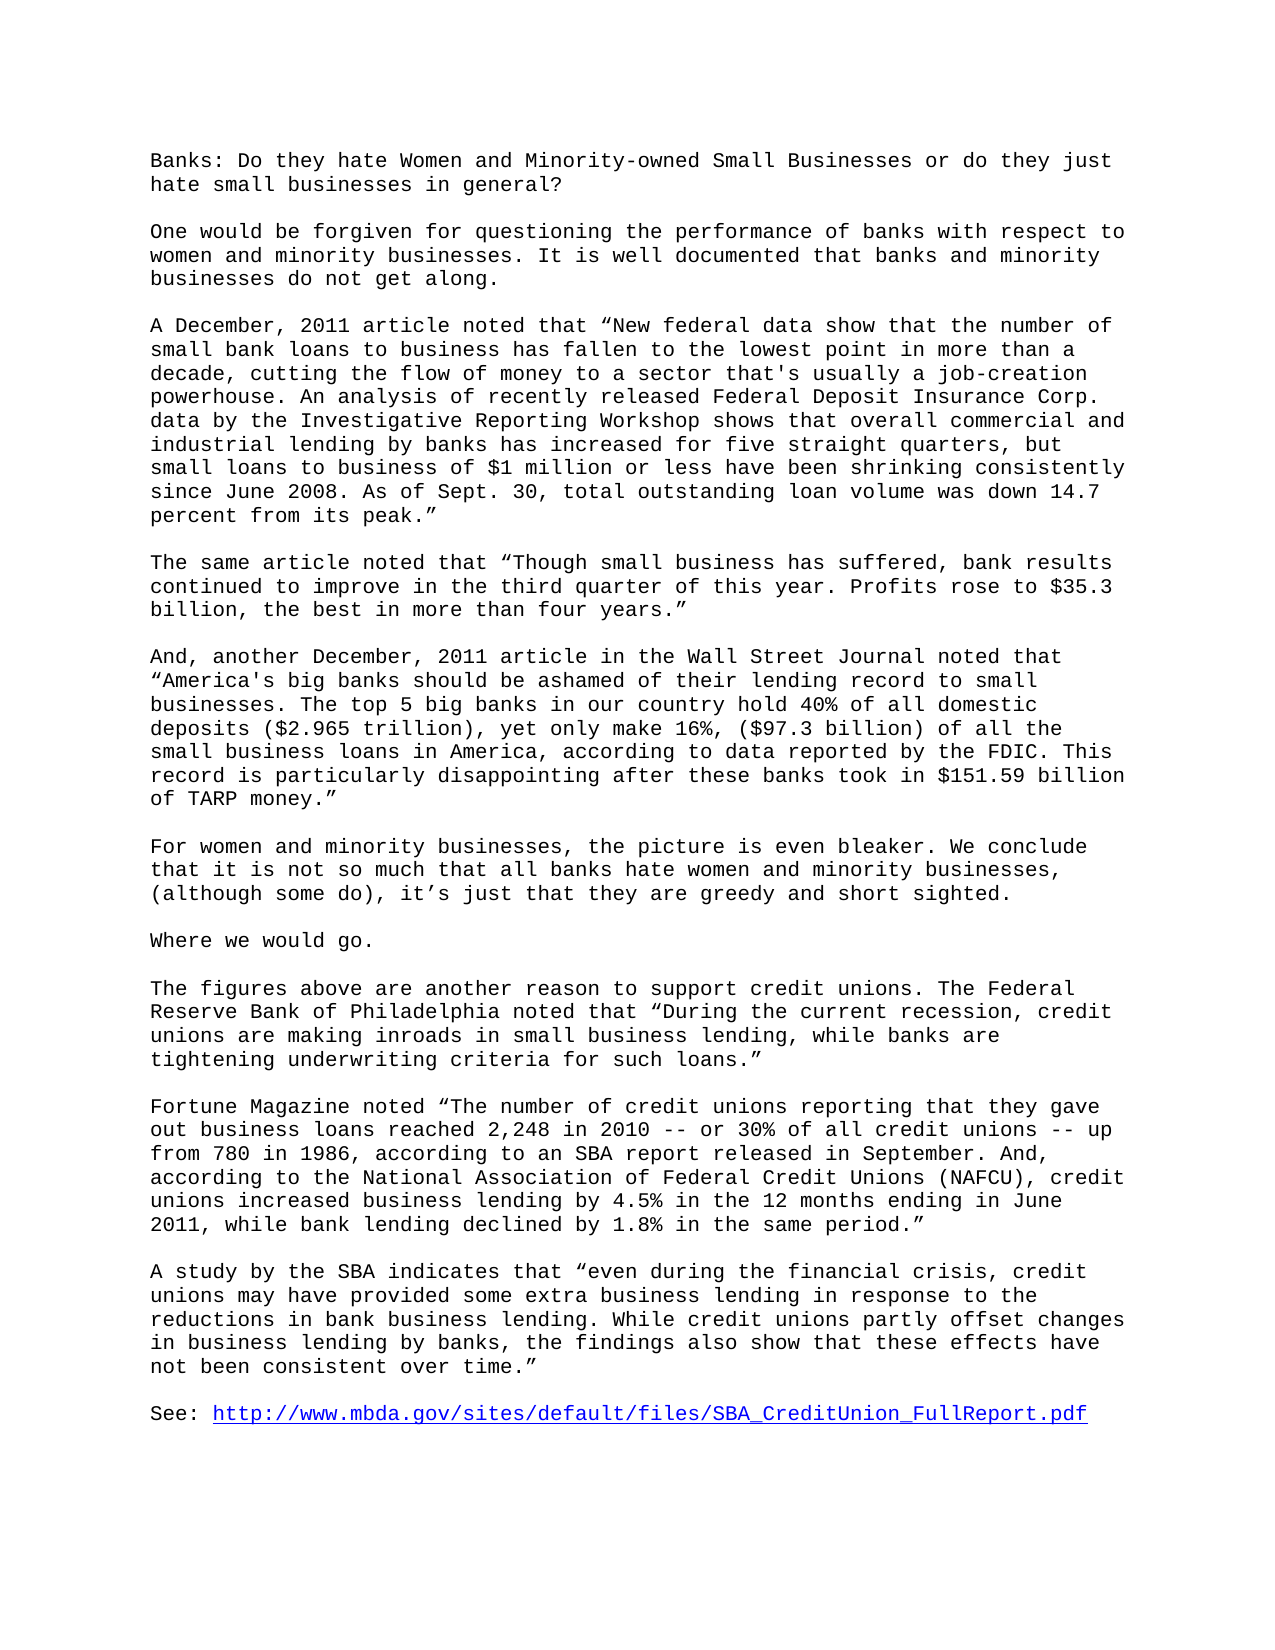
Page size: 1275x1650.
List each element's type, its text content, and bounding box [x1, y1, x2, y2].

text Where we would go. [150, 930, 1125, 954]
text And, another December, 2011 article in the Wall Street Journal noted that “America's big banks should be ashamed of their lending record to small businesses. The top 5 big banks in our country hold 40% of all domestic deposits ($2.965 trillion), yet only make 16%, ($97.3 billion) of all the small business loans in America, according to data reported by the FDIC. This record is particularly disappointing after these banks took in $151.59 billion of TARP money.” [150, 647, 1125, 812]
text One would be forgiven for questioning the performance of banks with respect to women and minority businesses. It is well documented that banks and minority businesses do not get along. [150, 221, 1125, 292]
text The same article noted that “Though small business has suffered, bank results continued to improve in the third quarter of this year. Profits rose to $35.3 billion, the best in more than four years.” [150, 552, 1125, 623]
text For women and minority businesses, the picture is even bleaker. We conclude that it is not so much that all banks hate women and minority businesses, (although some do), it’s just that they are greedy and short sighted. [150, 836, 1125, 907]
text Banks: Do they hate Women and Minority-owned Small Businesses or do they just hate small businesses in general? [150, 150, 1125, 197]
text The figures above are another reason to support credit unions. The Federal Reserve Bank of Philadelphia noted that “During the current recession, credit unions are making inroads in small business lending, while banks are tightening underwriting criteria for such loans.” [150, 978, 1125, 1072]
text See: http://www.mbda.gov/sites/default/files/SBA_CreditUnion_FullReport.pdf [150, 1403, 1125, 1427]
text A study by the SBA indicates that “even during the financial crisis, credit unions may have provided some extra business lending in response to the reductions in bank business lending. While credit unions partly offset changes in business lending by banks, the findings also show that these effects have not been consistent over time.” [150, 1261, 1125, 1379]
text Fortune Magazine noted “The number of credit unions reporting that they gave out business loans reached 2,248 in 2010 -- or 30% of all credit unions -- up from 780 in 1986, according to an SBA report released in September. And, according to the National Association of Federal Credit Unions (NAFCU), credit unions increased business lending by 4.5% in the 12 months ending in June 2011, while bank lending declined by 1.8% in the same period.” [150, 1096, 1125, 1238]
text A December, 2011 article noted that “New federal data show that the number of small bank loans to business has fallen to the lowest point in more than a decade, cutting the flow of money to a sector that's usually a job-creation powerhouse. An analysis of recently released Federal Deposit Insurance Corp. data by the Investigative Reporting Workshop shows that overall commercial and industrial lending by banks has increased for five straight quarters, but small loans to business of $1 million or less have been shrinking consistently since June 2008. As of Sept. 30, total outstanding loan volume was down 14.7 percent from its peak.” [150, 316, 1125, 528]
